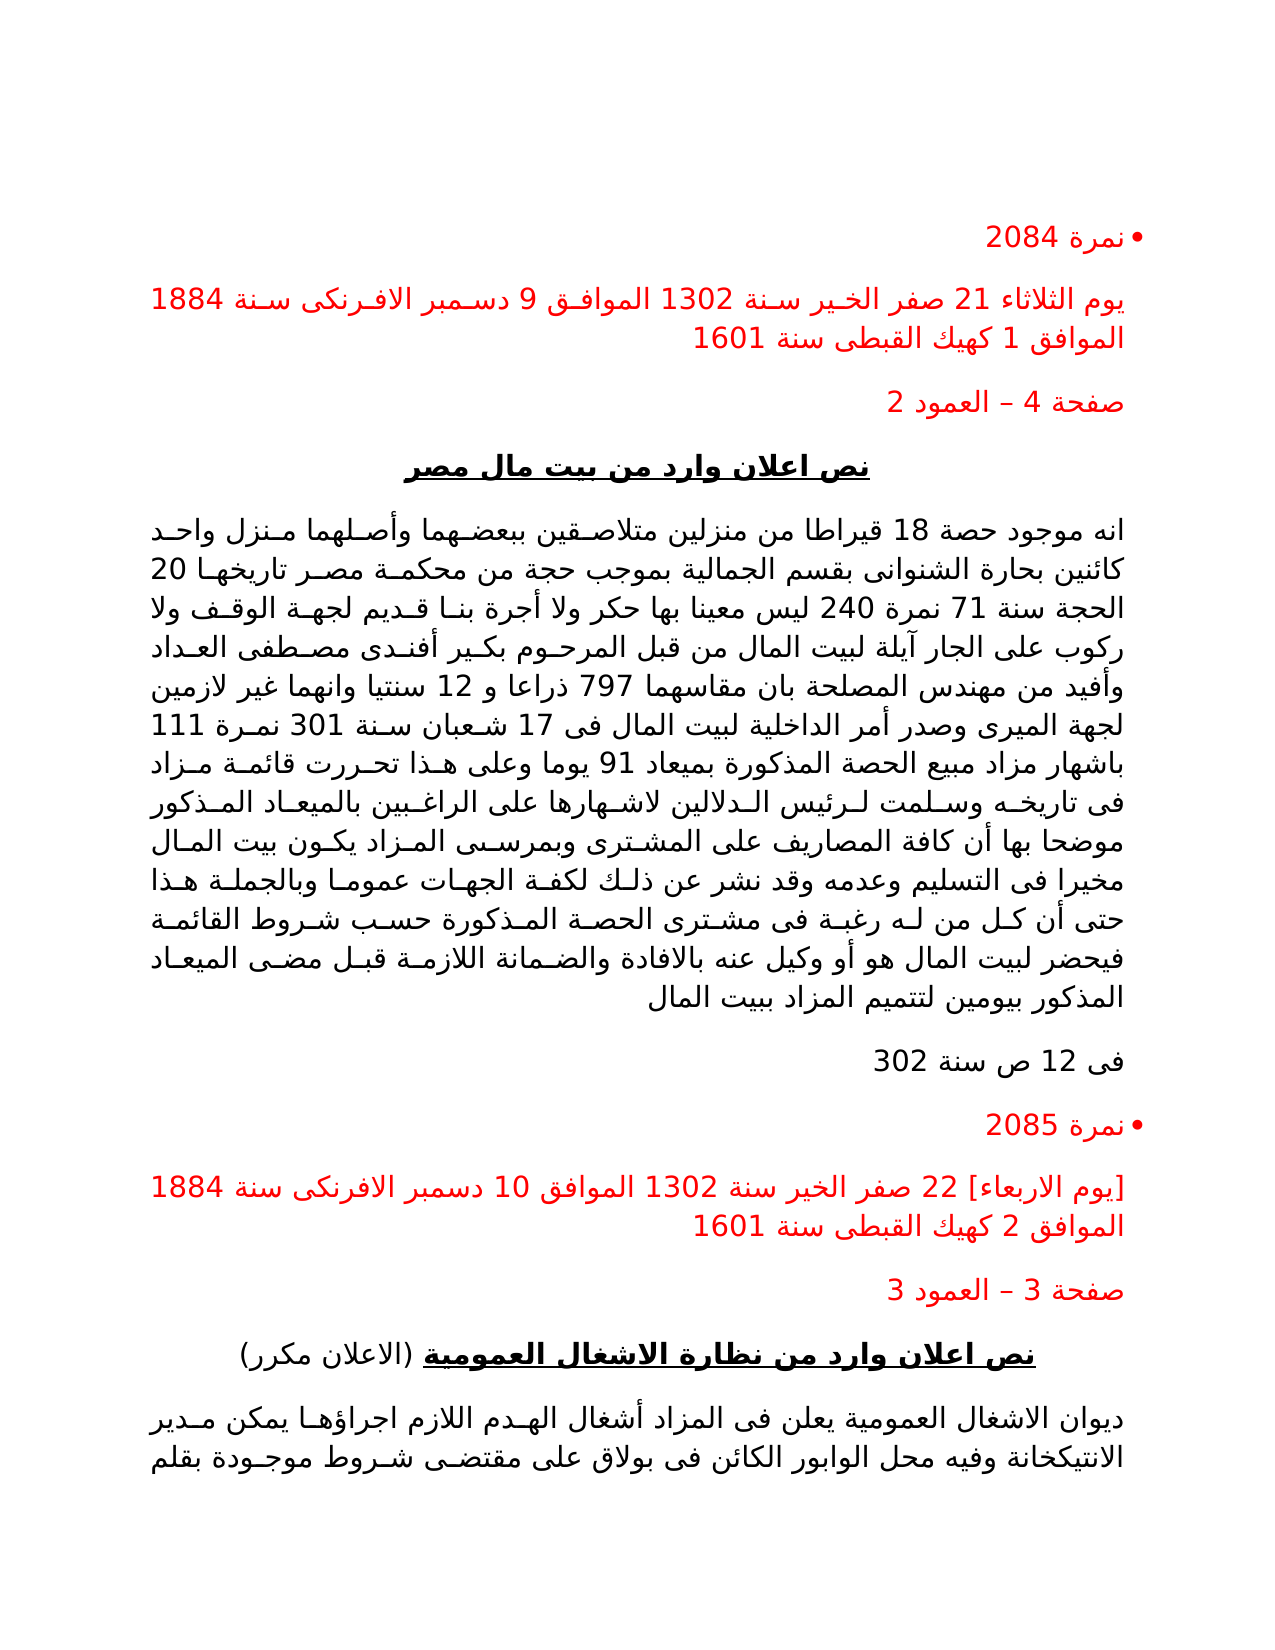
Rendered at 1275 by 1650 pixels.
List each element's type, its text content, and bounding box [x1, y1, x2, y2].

text يوم الثلاثاء 21 صفر الخير سنة 1302 الموافق 9 دسمبر الافرنكى سنة 1884 الموافق 1 كهيك القبطى سنة 1601 [150, 282, 1125, 355]
text نص اعلان وارد من بيت مال مصر [150, 449, 1125, 483]
text صفحة 4 – العمود 2 [150, 385, 1125, 419]
list نمرة 2085 [150, 1108, 1132, 1142]
list نمرة 2084 [150, 221, 1132, 254]
text انه موجود حصة 18 قيراطا من منزلين متلاصقين ببعضهما وأصلهما منزل واحد كائنين بحارة الشنوانى بقسم الجمالية بموجب حجة من محكمة مصر تاريخها 20 الحجة سنة 71 نمرة 240 ليس معينا بها حكر ولا أجرة بنا قديم لجهة الوقف ولا ركوب على الجار آيلة لبيت المال من قبل المرحوم بكير أفندى مصطفى العداد وأفيد من مهندس المصلحة بان مقاسهما 797 ذراعا و 12 سنتيا وانهما غير لازمين لجهة الميرى وصدر أمر الداخلية لبيت المال فى 17 شعبان سنة 301 نمرة 111 باشهار مزاد مبيع الحصة المذكورة بميعاد 91 يوما وعلى هذا تحررت قائمة مزاد فى تاريخه وسلمت لرئيس الدلالين لاشهارها على الراغبين بالميعاد المذكور موضحا بها أن كافة المصاريف على المشترى وبمرسىى المزاد يكون بيت المال مخيرا فى التسليم وعدمه وقد نشر عن ذلك لكفة الجهات عموما وبالجملة هذا حتى أن كل من له رغبة فى مشترى الحصة المذكورة حسب شروط القائمة فيحضر لبيت المال هو أو وكيل عنه بالافادة والضمانة اللازمة قبل مضى الميعاد المذكور بيومين لتتميم المزاد ببيت المال [150, 513, 1125, 1014]
text فى 12 ص سنة 302 [150, 1044, 1125, 1078]
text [150, 1401, 1125, 1474]
text [يوم الاربعاء] 22 صفر الخير سنة 1302 الموافق 10 دسمبر الافرنكى سنة 1884 الموافق 2 كهيك القبطى سنة 1601 [150, 1170, 1125, 1243]
text صفحة 3 – العمود 3 [150, 1273, 1125, 1307]
text نص اعلان وارد من نظارة الاشغال العمومية (الاعلان مكرر) [150, 1337, 1125, 1371]
